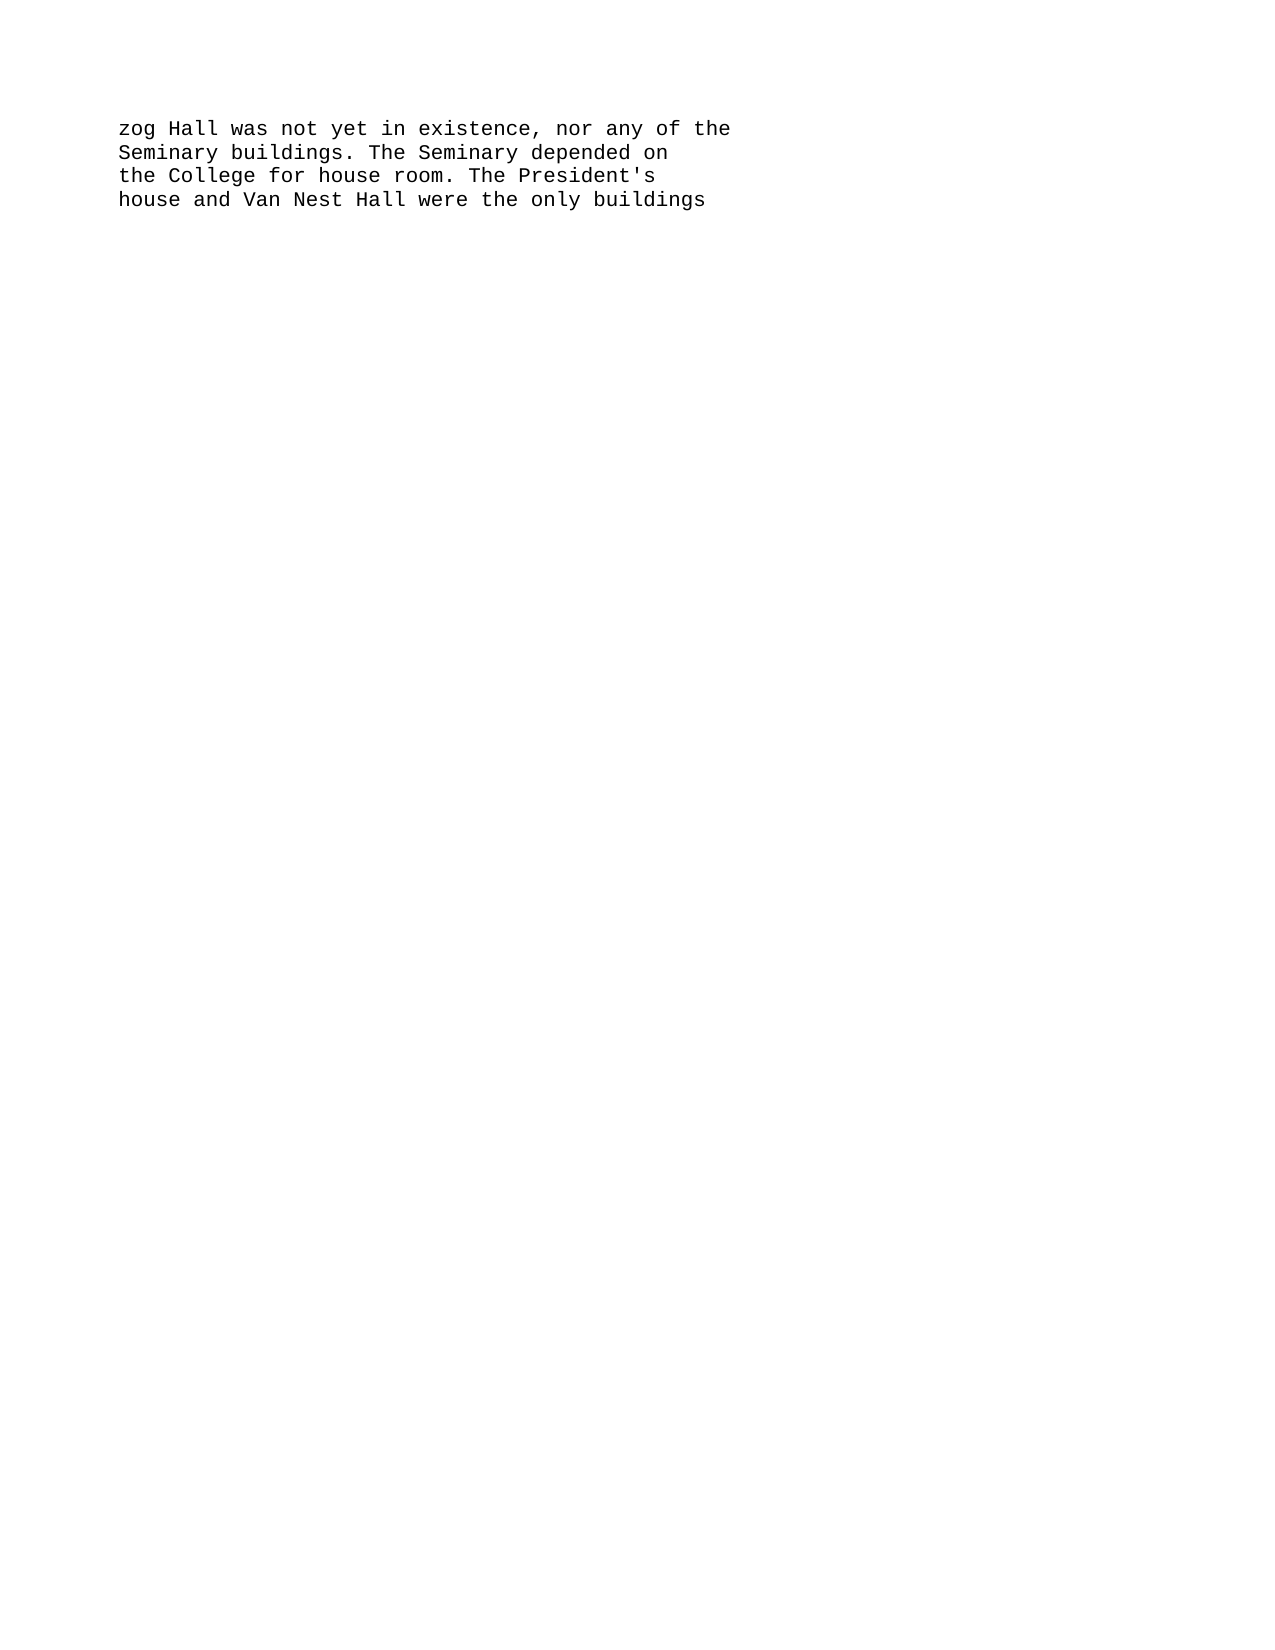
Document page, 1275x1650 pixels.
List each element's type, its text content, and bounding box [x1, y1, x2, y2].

text Seminary buildings. The Seminary depended on [118, 142, 1157, 165]
text zog Hall was not yet in existence, nor any of the [118, 118, 1157, 142]
text house and Van Nest Hall were the only buildings [118, 189, 1157, 213]
text the College for house room. The President's [118, 165, 1157, 189]
